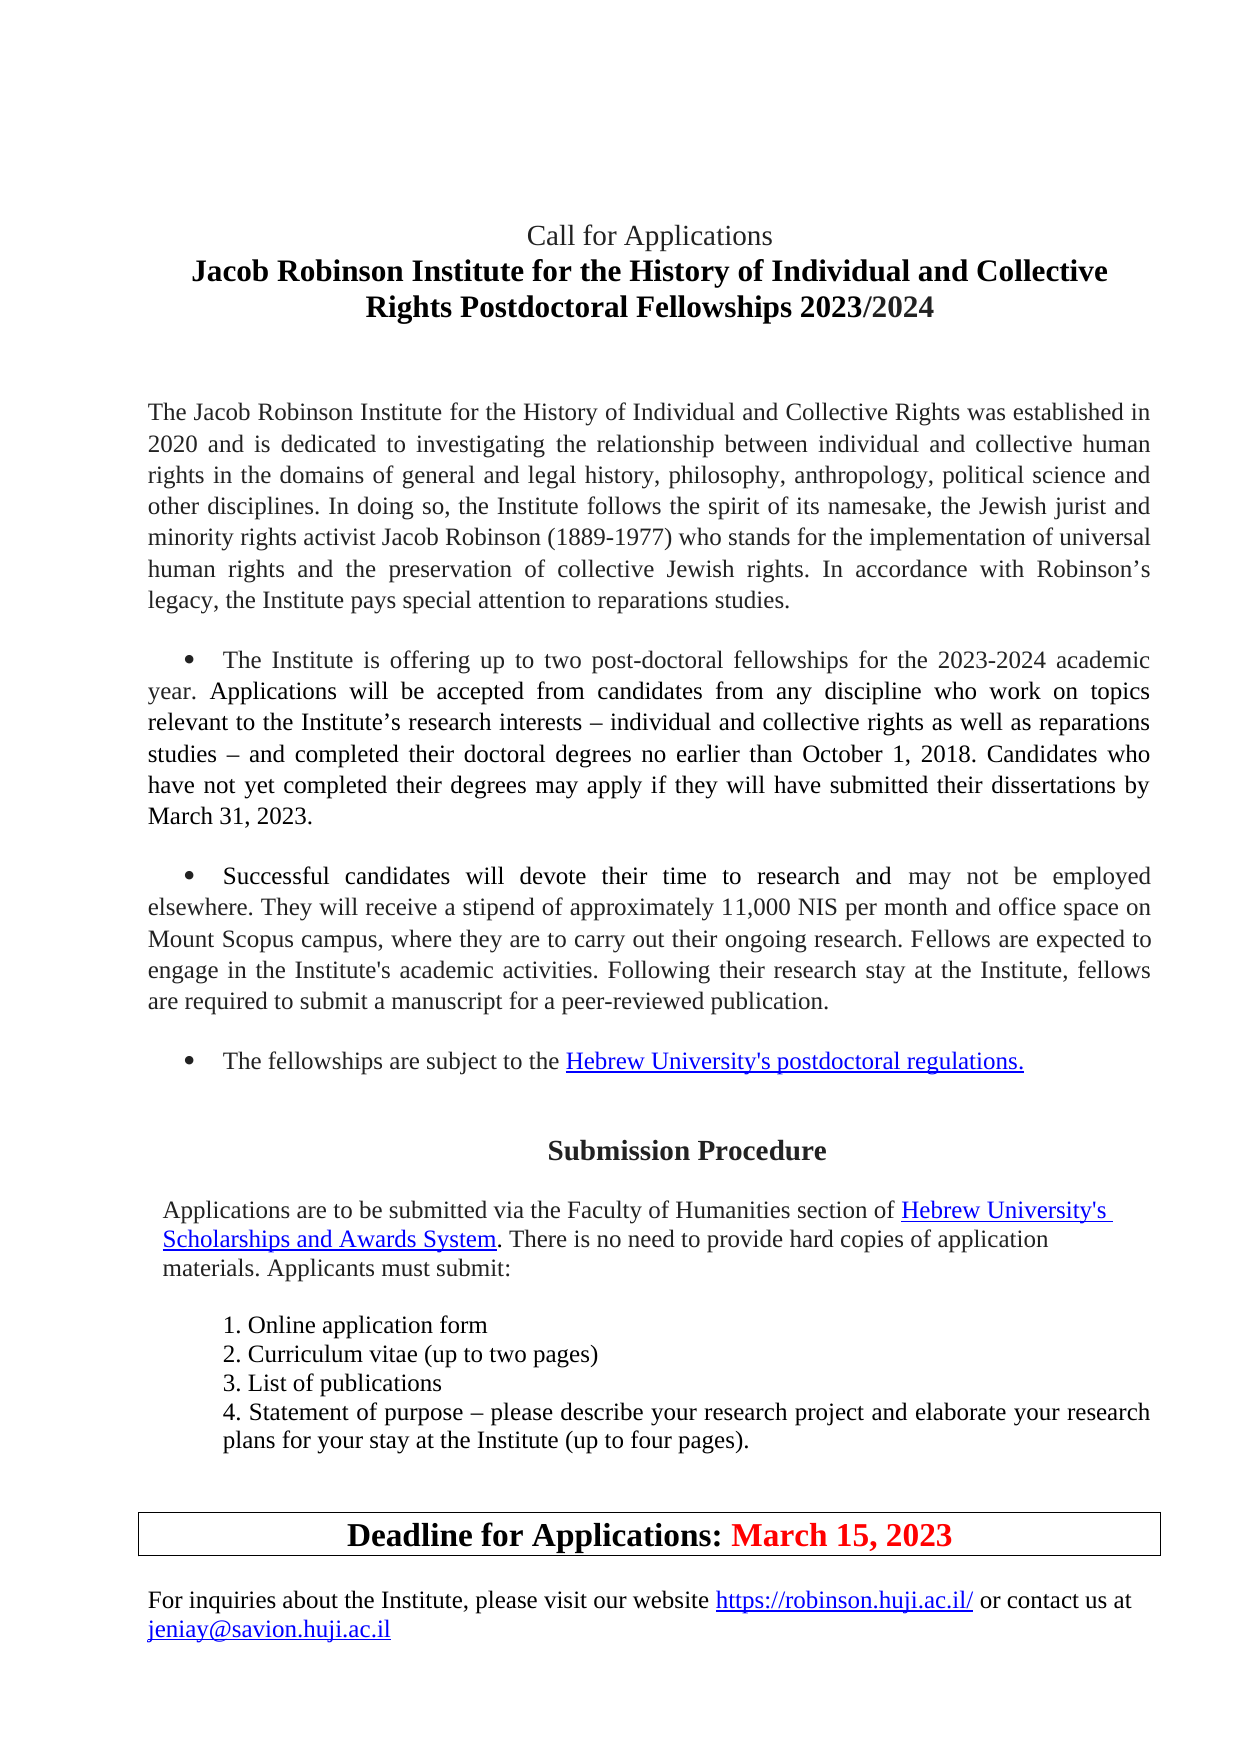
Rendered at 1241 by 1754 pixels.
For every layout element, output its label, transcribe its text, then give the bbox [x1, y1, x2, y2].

list 3. List of publications [223, 1368, 1152, 1397]
list 2. Curriculum vitae (up to two pages) [223, 1339, 1152, 1368]
list Submission Procedure [223, 1133, 1152, 1167]
text Jacob Robinson Institute for the History of Individual and Collective Rights Postdoctoral Fellowships 2023/2024 [148, 252, 1152, 324]
text Deadline for Applications: March 15, 2023 [139, 1513, 1160, 1555]
list 1. Online application form [223, 1311, 1152, 1339]
list The fellowships are subject to the Hebrew University's postdoctoral regulations. [148, 1044, 1152, 1076]
list Successful candidates will devote their time to research and may not be employed elsewhere. They will receive a stipend of approximately 11,000 NIS per month and office space on Mount Scopus campus, where they are to carry out their ongoing research. Fellows are expected to engage in the Institute's academic activities. Following their research stay at the Institute, fellows are required to submit a manuscript for a peer-reviewed publication. [148, 859, 1152, 1016]
list Applications are to be submitted via the Faculty of Humanities section of Hebrew University's Scholarships and Awards System. There is no need to provide hard copies of application materials. Applicants must submit: [162, 1196, 1152, 1282]
text For inquiries about the Institute, please visit our website https://robinson.huji.ac.il/ or contact us at jeniay@savion.huji.ac.il [148, 1585, 1152, 1643]
list 4. Statement of purpose – please describe your research project and elaborate your research plans for your stay at the Institute (up to four pages). [223, 1397, 1152, 1454]
text The Jacob Robinson Institute for the History of Individual and Collective Rights was established in 2020 and is dedicated to investigating the relationship between individual and collective human rights in the domains of general and legal history, philosophy, anthropology, political science and other disciplines. In doing so, the Institute follows the spirit of its namesake, the Jewish jurist and minority rights activist Jacob Robinson (1889-1977) who stands for the implementation of universal human rights and the preservation of collective Jewish rights. In accordance with Robinson’s legacy, the Institute pays special attention to reparations studies. [148, 396, 1152, 460]
list The Institute is offering up to two post-doctoral fellowships for the 2023-2024 academic year. Applications will be accepted from candidates from any discipline who work on topics relevant to the Institute’s research interests – individual and collective rights as well as reparations studies – and completed their doctoral degrees no earlier than October 1, 2018. Candidates who have not yet completed their degrees may apply if they will have submitted their dissertations by March 31, 2023. [148, 643, 1152, 831]
text Call for Applications [148, 218, 1152, 252]
